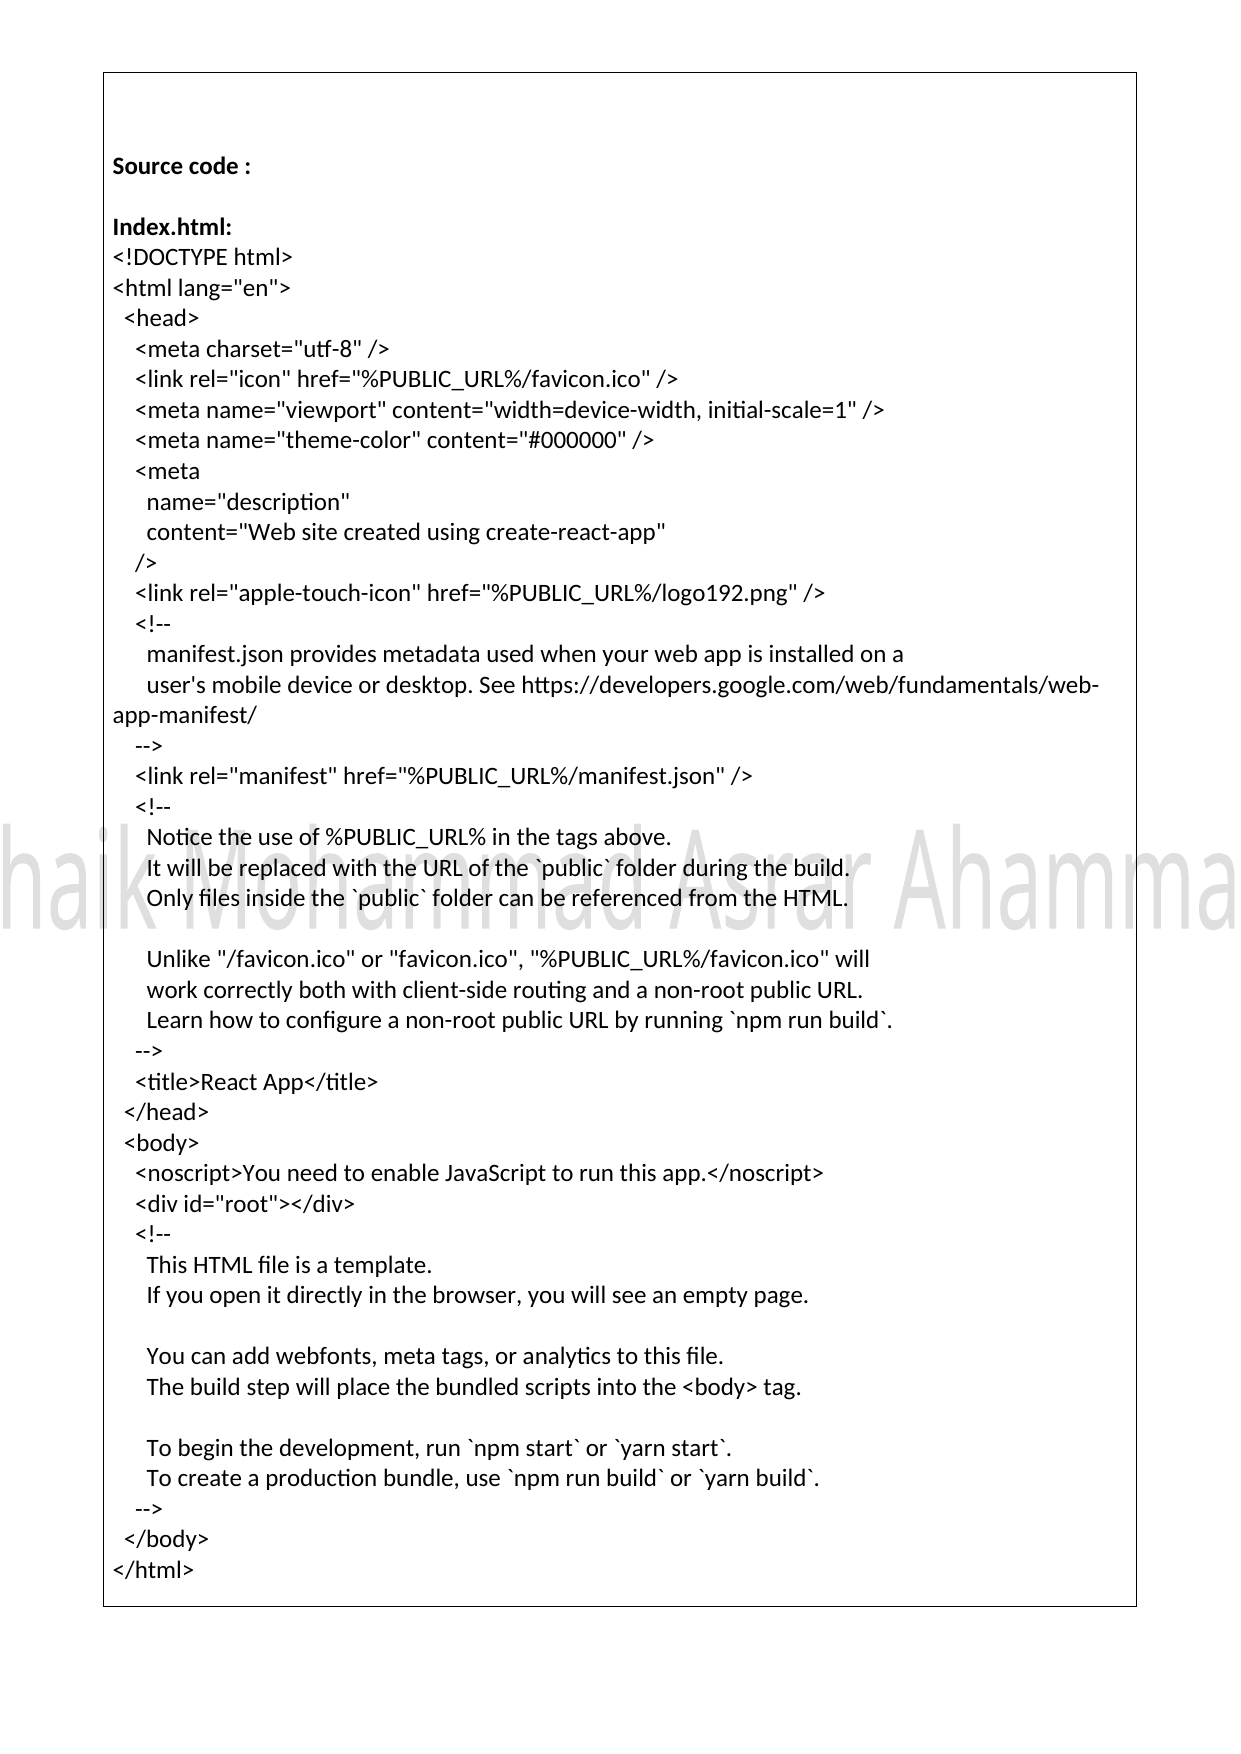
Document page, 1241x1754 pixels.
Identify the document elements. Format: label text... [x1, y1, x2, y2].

text The build step will place the bundled scripts into the <body> tag. [112, 1371, 1128, 1401]
text <!-- [112, 1218, 1128, 1249]
text <!-- [112, 791, 1128, 821]
text </head> [112, 1096, 1128, 1127]
text Only files inside the `public` folder can be referenced from the HTML. [112, 882, 1128, 913]
text --> [112, 730, 1128, 760]
text name="description" [112, 486, 1128, 516]
text To begin the development, run `npm start` or `yarn start`. [112, 1432, 1128, 1462]
text <meta [112, 455, 1128, 486]
text /> [112, 547, 1128, 577]
text --> [112, 1493, 1128, 1523]
text content="Web site created using create-react-app" [112, 516, 1128, 547]
text This HTML file is a template. [112, 1249, 1128, 1279]
text <head> [112, 303, 1128, 333]
text work correctly both with client-side routing and a non-root public URL. [112, 974, 1128, 1004]
text <meta charset="utf-8" /> [112, 333, 1128, 364]
text Notice the use of %PUBLIC_URL% in the tags above. [112, 821, 1128, 852]
text <div id="root"></div> [112, 1188, 1128, 1218]
text <body> [112, 1127, 1128, 1157]
text Index.html: [112, 211, 1128, 242]
text <link rel="icon" href="%PUBLIC_URL%/favicon.ico" /> [112, 364, 1128, 394]
text <noscript>You need to enable JavaScript to run this app.</noscript> [112, 1157, 1128, 1188]
text <title>React App</title> [112, 1066, 1128, 1096]
text </html> [112, 1554, 1128, 1584]
text <link rel="apple-touch-icon" href="%PUBLIC_URL%/logo192.png" /> [112, 577, 1128, 608]
text <link rel="manifest" href="%PUBLIC_URL%/manifest.json" /> [112, 760, 1128, 791]
text To create a production bundle, use `npm run build` or `yarn build`. [112, 1462, 1128, 1493]
text <html lang="en"> [112, 272, 1128, 303]
text --> [112, 1035, 1128, 1066]
text Unlike "/favicon.ico" or "favicon.ico", "%PUBLIC_URL%/favicon.ico" will [112, 943, 1128, 974]
text Source code : [112, 150, 1128, 181]
text <!-- [112, 608, 1128, 638]
text <meta name="theme-color" content="#000000" /> [112, 425, 1128, 455]
text <!DOCTYPE html> [112, 242, 1128, 272]
text user's mobile device or desktop. See https://developers.google.com/web/fundamentals/web-app-manifest/ [112, 669, 1128, 730]
text You can add webfonts, meta tags, or analytics to this file. [112, 1340, 1128, 1371]
text If you open it directly in the browser, you will see an empty page. [112, 1279, 1128, 1310]
text </body> [112, 1523, 1128, 1554]
text <meta name="viewport" content="width=device-width, initial-scale=1" /> [112, 394, 1128, 425]
text Learn how to configure a non-root public URL by running `npm run build`. [112, 1004, 1128, 1035]
text manifest.json provides metadata used when your web app is installed on a [112, 638, 1128, 669]
text It will be replaced with the URL of the `public` folder during the build. [112, 852, 1128, 882]
